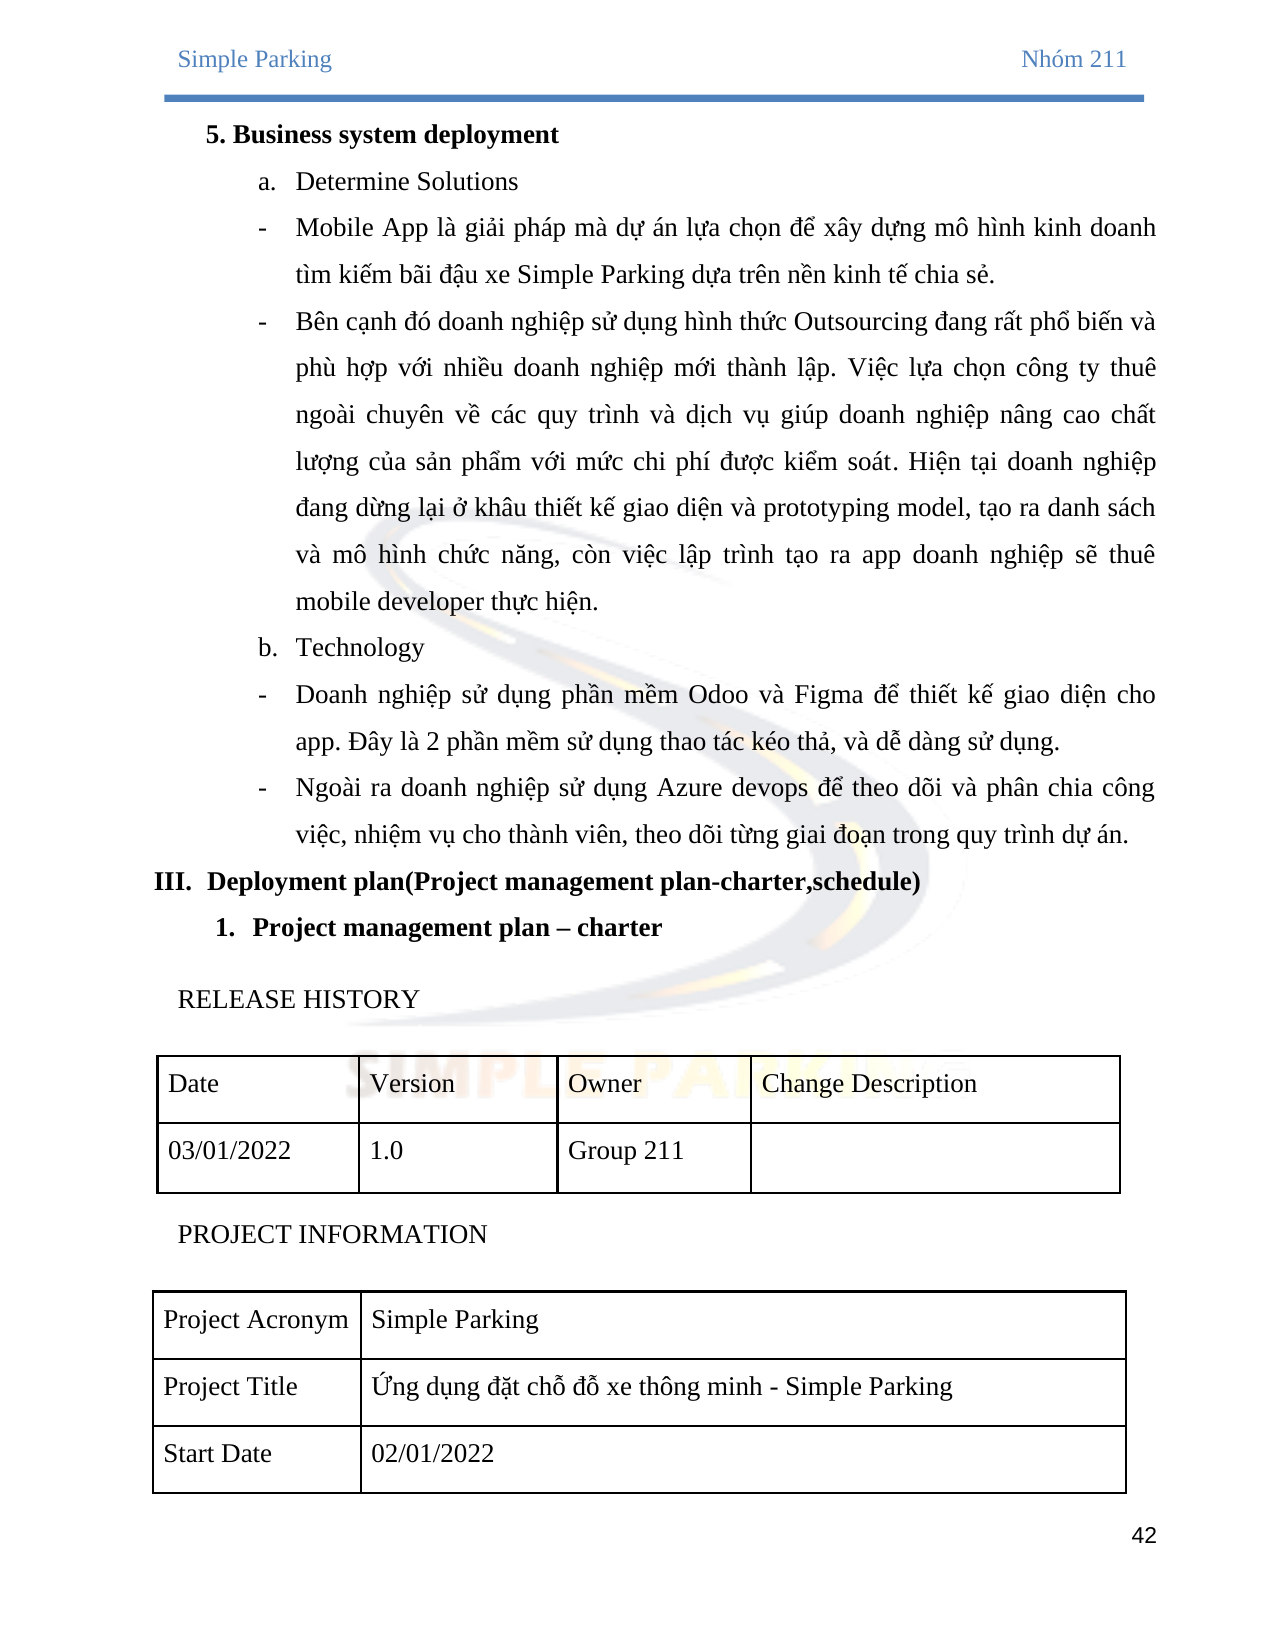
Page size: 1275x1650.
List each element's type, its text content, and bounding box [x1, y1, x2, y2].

text PROJECT INFORMATION [177, 1219, 1157, 1250]
subtitle Deployment plan(Project management plan-charter,schedule) [192, 865, 1157, 896]
table_cell Project Title [154, 1360, 360, 1425]
table_header Date [159, 1057, 358, 1122]
table_cell Start Date [154, 1427, 360, 1492]
table_cell 03/01/2022 [159, 1124, 358, 1192]
table_cell [752, 1124, 1119, 1192]
subtitle Technology [258, 631, 1157, 663]
table_cell 1.0 [360, 1124, 556, 1192]
subtitle Project management plan – charter [215, 911, 1157, 943]
subtitle 5. Business system deployment [206, 118, 1157, 149]
subtitle Determine Solutions [258, 165, 1157, 196]
table_header Change Description [752, 1057, 1119, 1122]
table_header Project Acronym [154, 1293, 360, 1357]
list Bên cạnh đó doanh nghiệp sử dụng hình thức Outsourcing đang rất phổ biến và phù hợp với nhiều doanh nghiệp mới thành lập. Việc lựa chọn công ty thuê ngoài chuyên về các quy trình và dịch vụ giúp doanh nghiệp nâng cao chất lượng của sản phẩm với mức chi phí được kiểm soát. Hiện tại doanh nghiệp đang dừng lại ở khâu thiết kế giao diện và prototyping model, tạo ra danh sách và mô hình chức năng, còn việc lập trình tạo ra app doanh nghiệp sẽ thuê mobile developer thực hiện. [258, 305, 1157, 616]
table_cell 02/01/2022 [362, 1427, 1125, 1492]
table_cell Group 211 [559, 1124, 750, 1192]
list Doanh nghiệp sử dụng phần mềm Odoo và Figma để thiết kế giao diện cho app. Đây là 2 phần mềm sử dụng thao tác kéo thả, và dễ dàng sử dụng. [258, 678, 1157, 756]
text RELEASE HISTORY [177, 983, 1157, 1014]
table_header Version [360, 1057, 556, 1122]
list Mobile App là giải pháp mà dự án lựa chọn để xây dựng mô hình kinh doanh tìm kiếm bãi đậu xe Simple Parking dựa trên nền kinh tế chia sẻ. [258, 211, 1157, 289]
table_header Owner [559, 1057, 750, 1122]
list Ngoài ra doanh nghiệp sử dụng Azure devops để theo dõi và phân chia công việc, nhiệm vụ cho thành viên, theo dõi từng giai đoạn trong quy trình dự án. [258, 771, 1157, 849]
table_header Simple Parking [362, 1293, 1125, 1357]
table_cell Ứng dụng đặt chỗ đỗ xe thông minh - Simple Parking [362, 1360, 1125, 1425]
